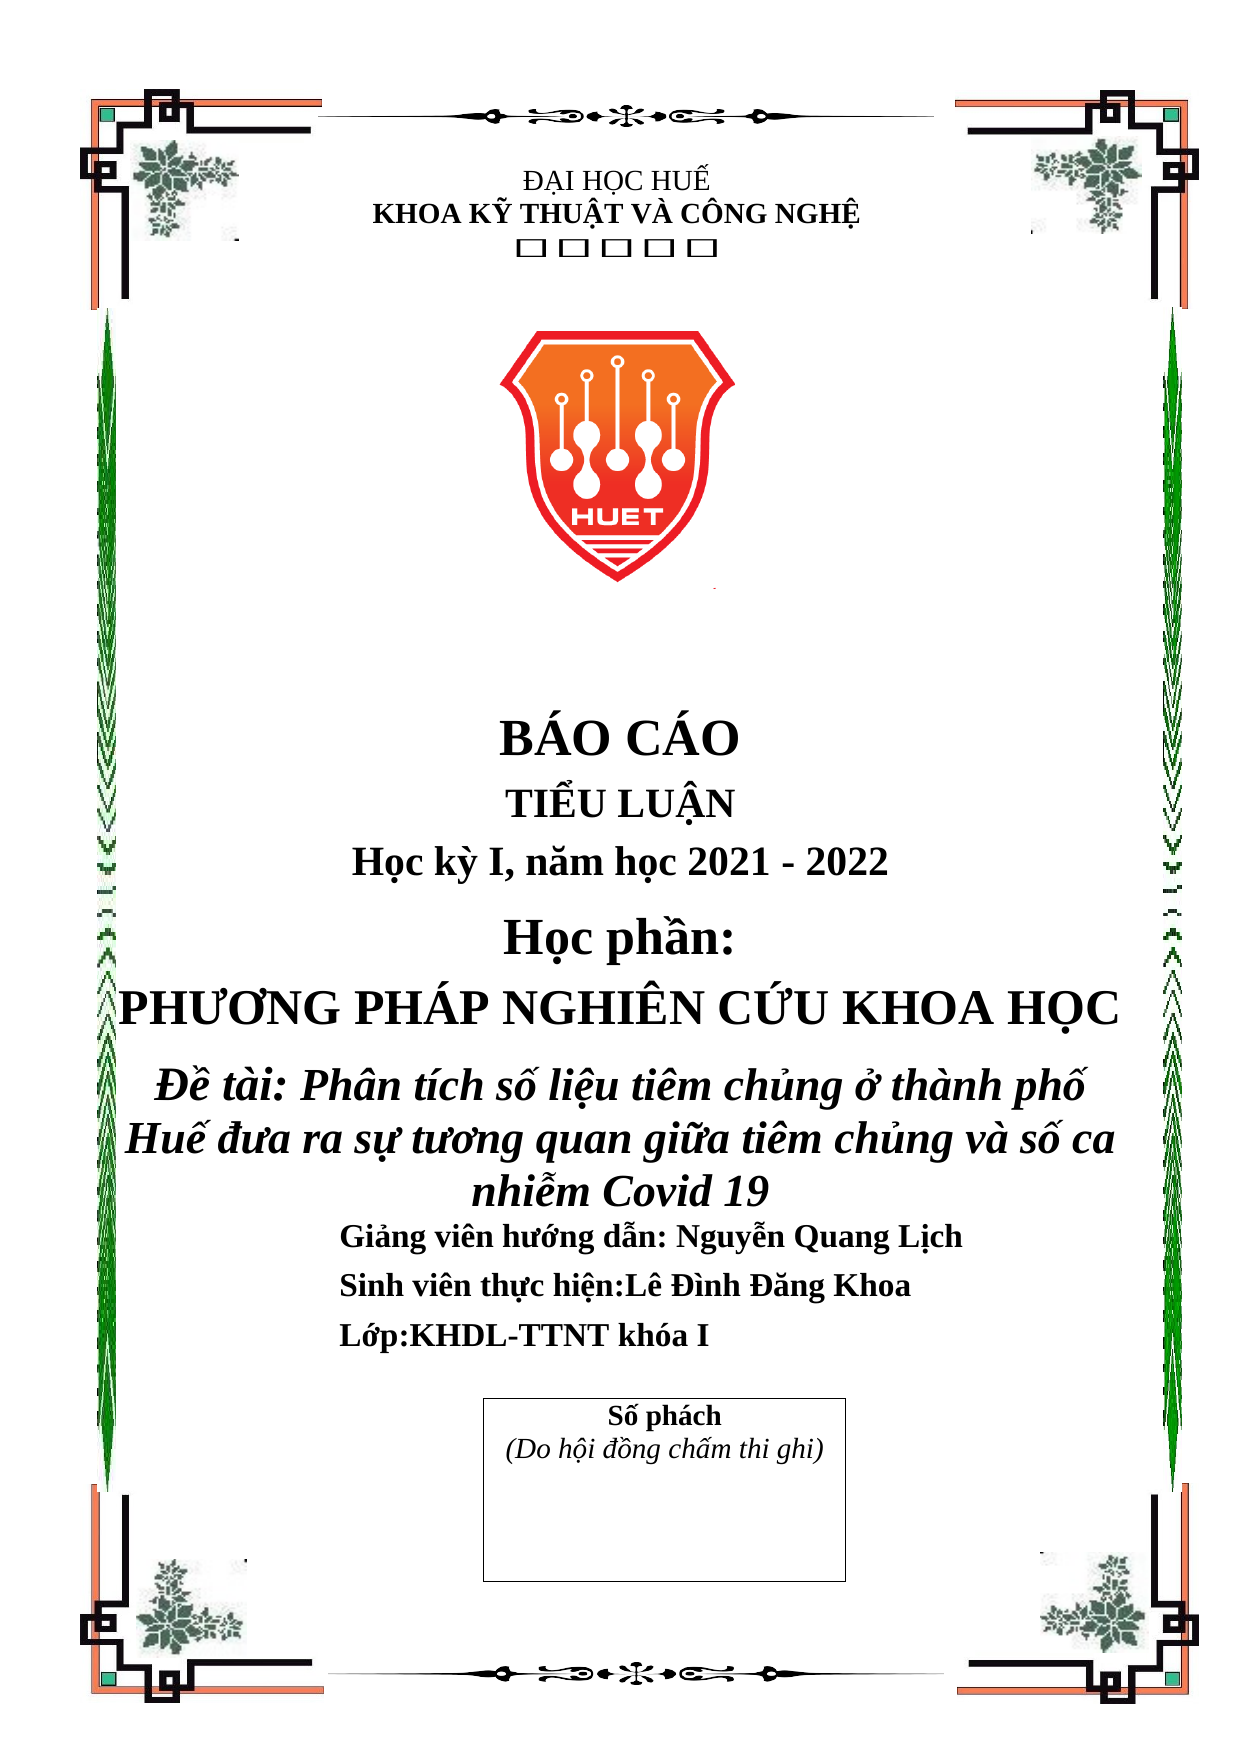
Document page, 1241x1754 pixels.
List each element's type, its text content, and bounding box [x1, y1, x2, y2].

picture [328, 1662, 944, 1685]
text Học kỳ I, năm học 2021 - 2022 [118, 836, 1122, 884]
picture [80, 89, 934, 1703]
text  [160, 230, 1073, 264]
text ĐẠI HỌC HUẾ [160, 163, 1073, 196]
subtitle KHOA KỸ THUẬT VÀ CÔNG NGHỆ [160, 197, 1073, 230]
subtitle BÁO CÁO [118, 707, 1122, 767]
subtitle Lớp:KHDL-TTNT khóa I [339, 1315, 1003, 1354]
picture [499, 331, 736, 589]
text Học phần: [118, 906, 1122, 966]
subtitle TIỂU LUẬN [118, 779, 1122, 827]
subtitle Giảng viên hướng dẫn: Nguyễn Quang Lịch [339, 1216, 1003, 1254]
subtitle Sinh viên thực hiện:Lê Đình Đăng Khoa [339, 1266, 1003, 1304]
subtitle PHƯƠNG PHÁP NGHIÊN CỨU KHOA HỌC [118, 978, 1122, 1036]
text Đề tài: Phân tích số liệu tiêm chủng ở thành phố Huế đưa ra sự tương quan giữa tiêm chủng và số ca nhiễm Covid 19 [118, 1055, 1122, 1216]
picture [955, 90, 1199, 1704]
